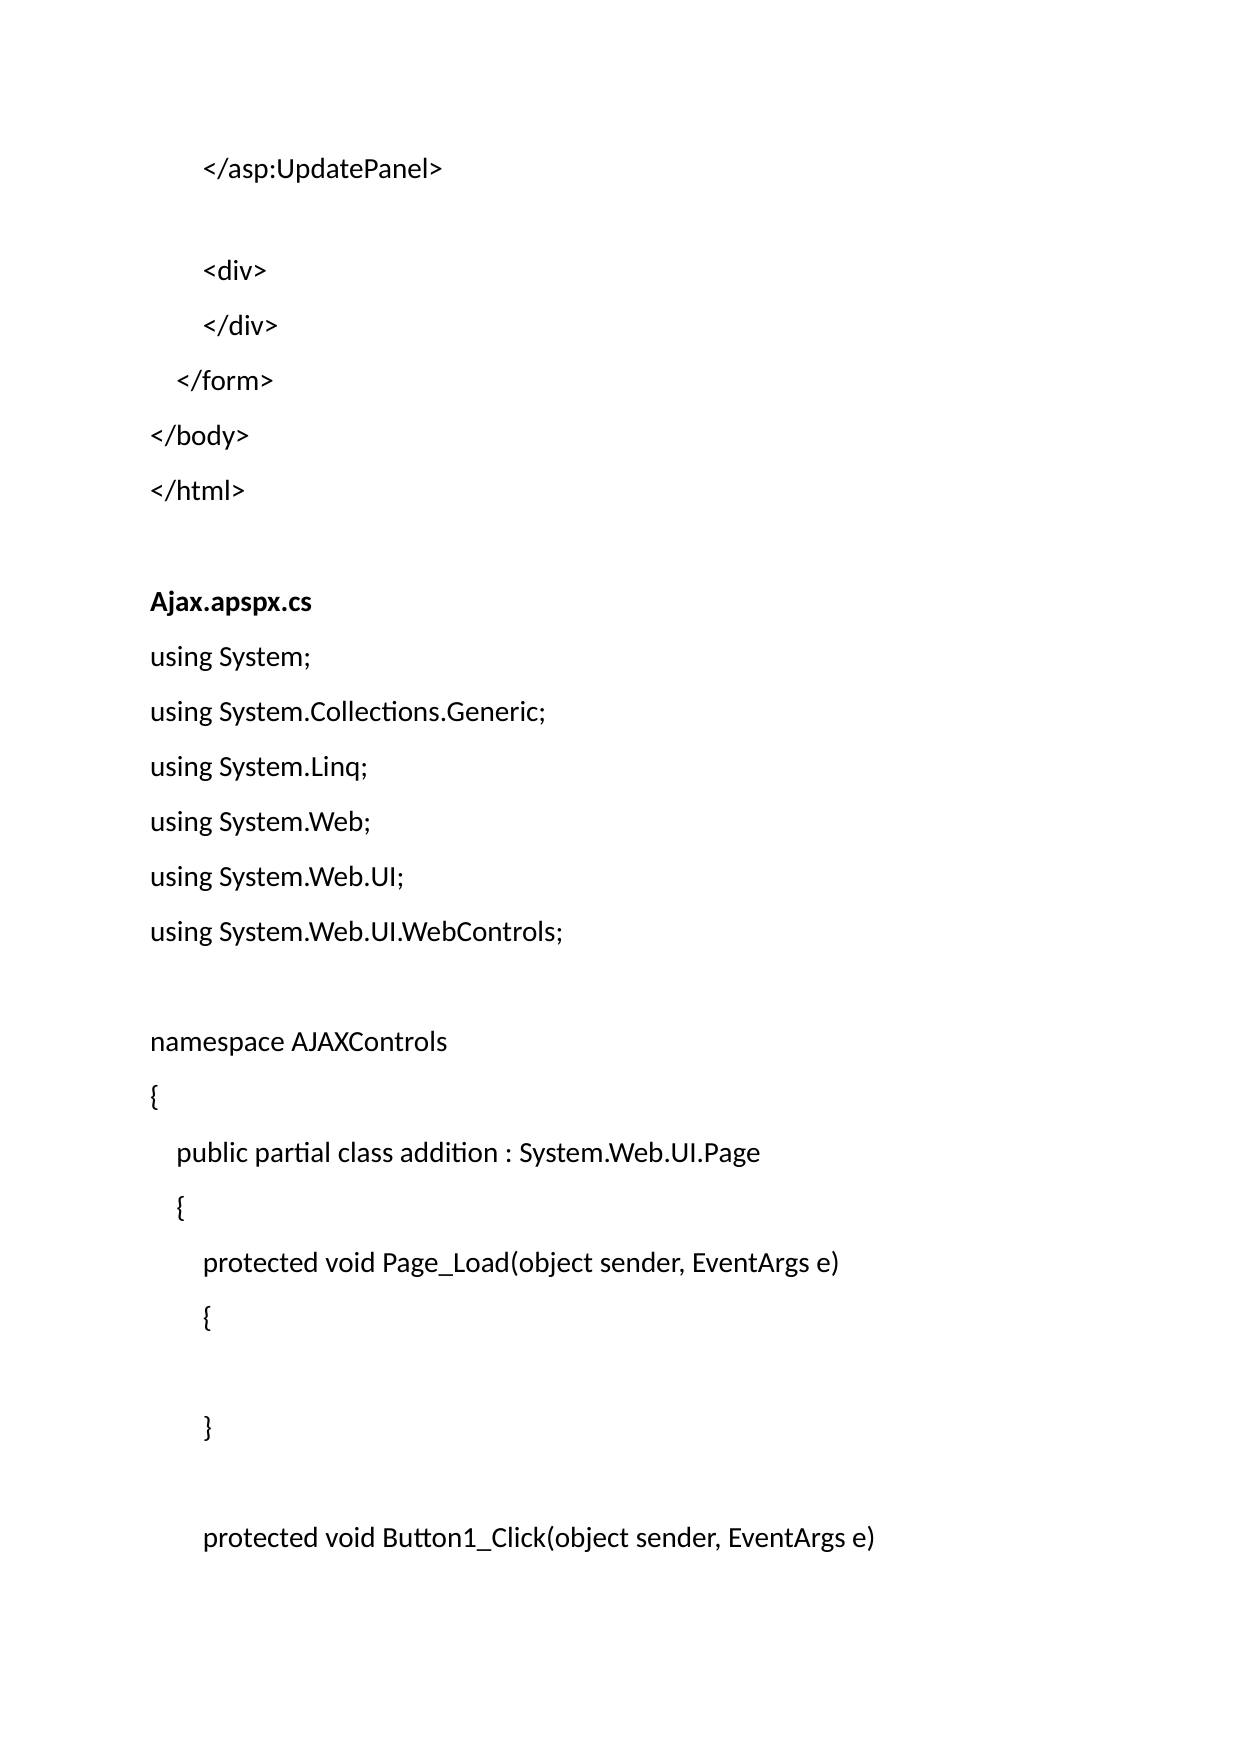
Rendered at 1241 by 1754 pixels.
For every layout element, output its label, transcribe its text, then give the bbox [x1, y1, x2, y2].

text using System.Web.UI.WebControls; [150, 913, 1090, 949]
text protected void Button1_Click(object sender, EventArgs e) [150, 1519, 1090, 1555]
text { [150, 1189, 1090, 1224]
text Ajax.apspx.cs [150, 583, 1090, 618]
text namespace AJAXControls [150, 1023, 1090, 1059]
text { [150, 1078, 1090, 1114]
text </html> [150, 472, 1090, 508]
text { [150, 1299, 1090, 1334]
text </asp:UpdatePanel> [150, 150, 1090, 186]
text <div> [150, 252, 1090, 288]
text protected void Page_Load(object sender, EventArgs e) [150, 1244, 1090, 1279]
text using System.Linq; [150, 748, 1090, 783]
text public partial class addition : System.Web.UI.Page [150, 1134, 1090, 1169]
text </div> [150, 307, 1090, 343]
text using System.Web.UI; [150, 858, 1090, 894]
text using System.Collections.Generic; [150, 693, 1090, 728]
text </form> [150, 362, 1090, 398]
text </body> [150, 417, 1090, 453]
text using System; [150, 638, 1090, 673]
text } [150, 1409, 1090, 1445]
text using System.Web; [150, 803, 1090, 839]
